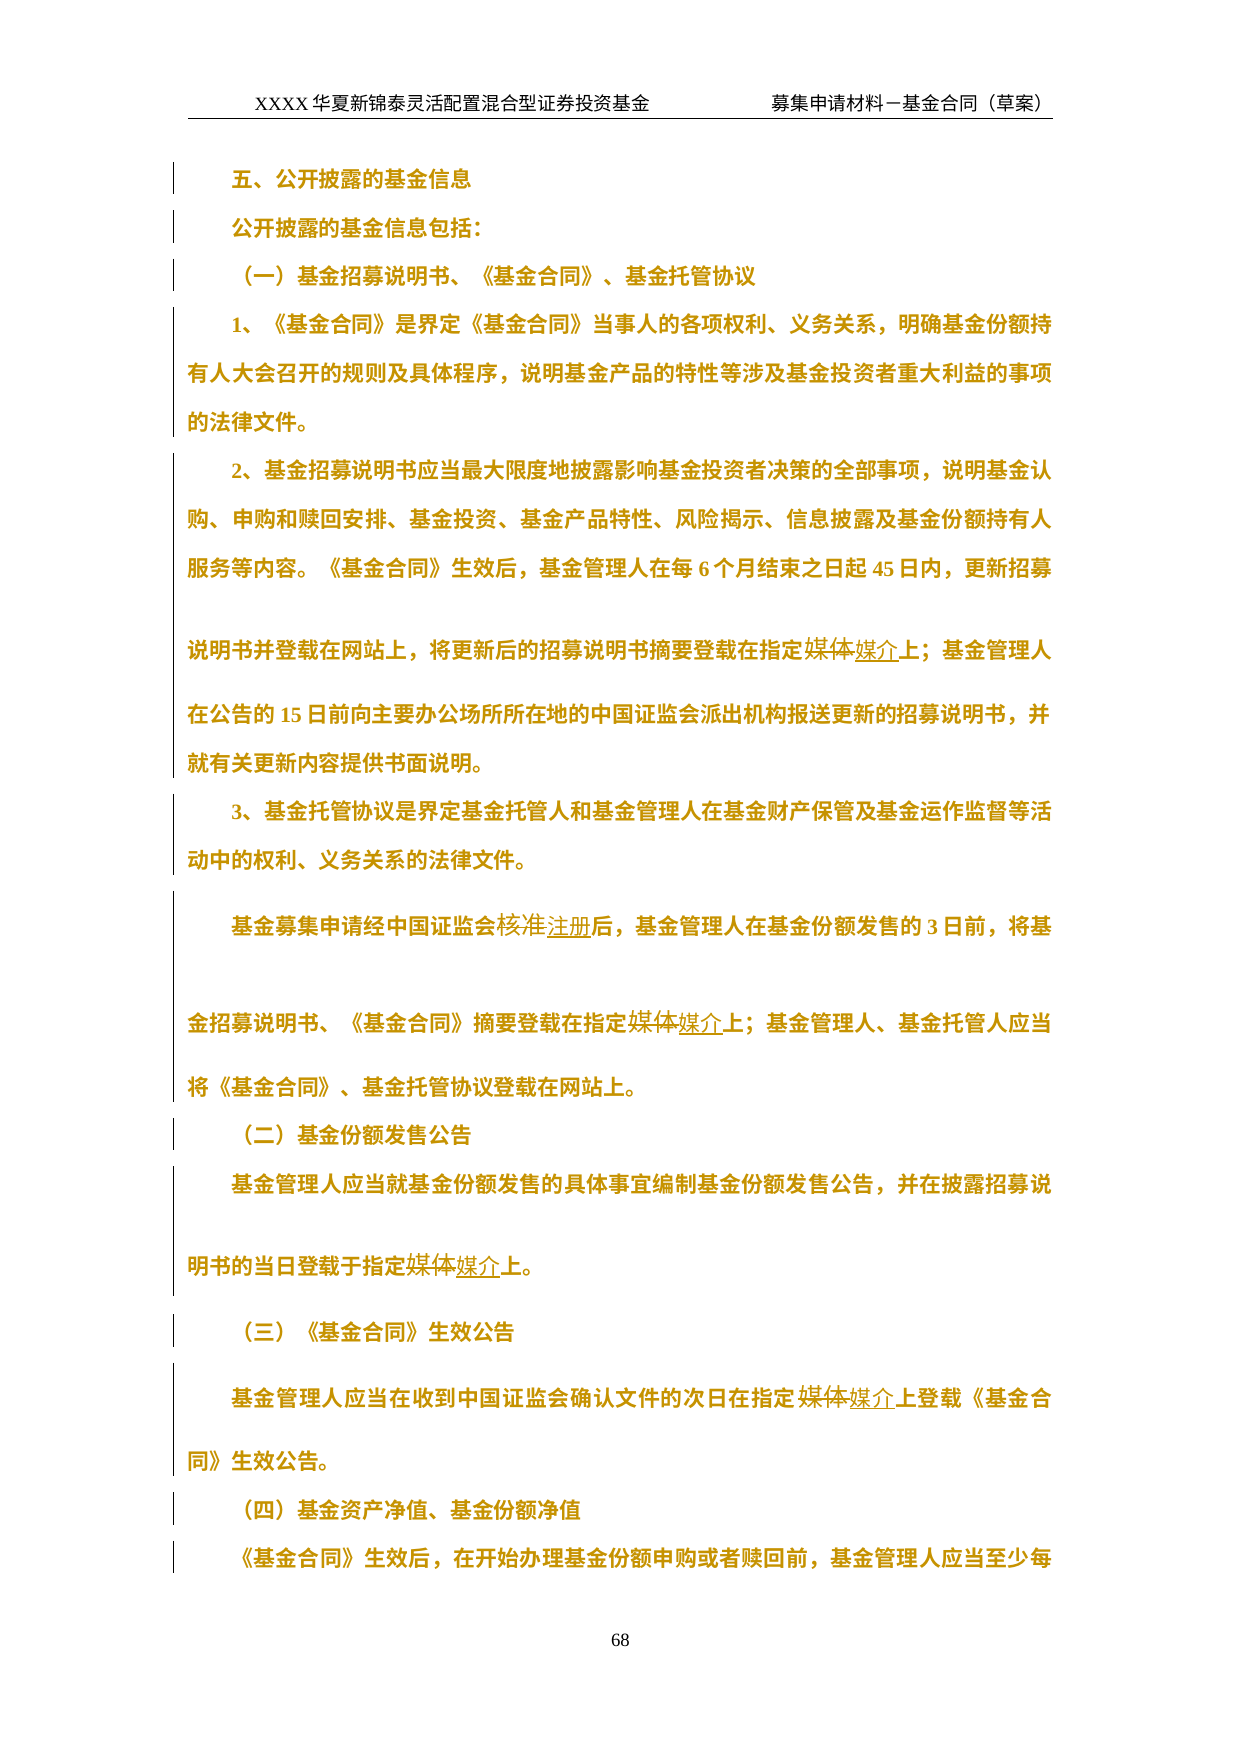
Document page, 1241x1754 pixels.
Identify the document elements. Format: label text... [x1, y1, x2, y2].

text 基金募集申请经中国证监会后，基金管理人在基金份额发售的3日前，将基金招募说明书、《基金合同》摘要登载在指定上；基金管理人、基金托管人应当将《基金合同》、基金托管协议登载在网站上。 [187, 891, 1053, 1102]
text （三）《基金合同》生效公告 [187, 1314, 1053, 1347]
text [187, 1541, 1053, 1573]
text （二）基金份额发售公告 [187, 1118, 1053, 1150]
text 2、基金招募说明书应当最大限度地披露影响基金投资者决策的全部事项，说明基金认购、申购和赎回安排、基金投资、基金产品特性、风险揭示、信息披露及基金份额持有人服务等内容。《基金合同》生效后，基金管理人在每6个月结束之日起45日内，更新招募说明书并登载在网站上，将更新后的招募说明书摘要登载在指定上；基金管理人在公告的15日前向主要办公场所所在地的中国证监会派出机构报送更新的招募说明书，并就有关更新内容提供书面说明。 [187, 453, 1053, 778]
text 基金管理人应当在收到中国证监会确认文件的次日在指定上登载《基金合同》生效公告。 [187, 1363, 1053, 1476]
text （四）基金资产净值、基金份额净值 [187, 1492, 1053, 1525]
text 五、公开披露的基金信息 [187, 162, 1053, 194]
text 公开披露的基金信息包括： [187, 210, 1053, 243]
text （一）基金招募说明书、《基金合同》、基金托管协议 [187, 259, 1053, 291]
text 基金管理人应当就基金份额发售的具体事宜编制基金份额发售公告，并在披露招募说明书的当日登载于指定上。 [187, 1166, 1053, 1296]
text 1、《基金合同》是界定《基金合同》当事人的各项权利、义务关系，明确基金份额持有人大会召开的规则及具体程序，说明基金产品的特性等涉及基金投资者重大利益的事项的法律文件。 [187, 307, 1053, 437]
text 3、基金托管协议是界定基金托管人和基金管理人在基金财产保管及基金运作监督等活动中的权利、义务关系的法律文件。 [187, 794, 1053, 875]
